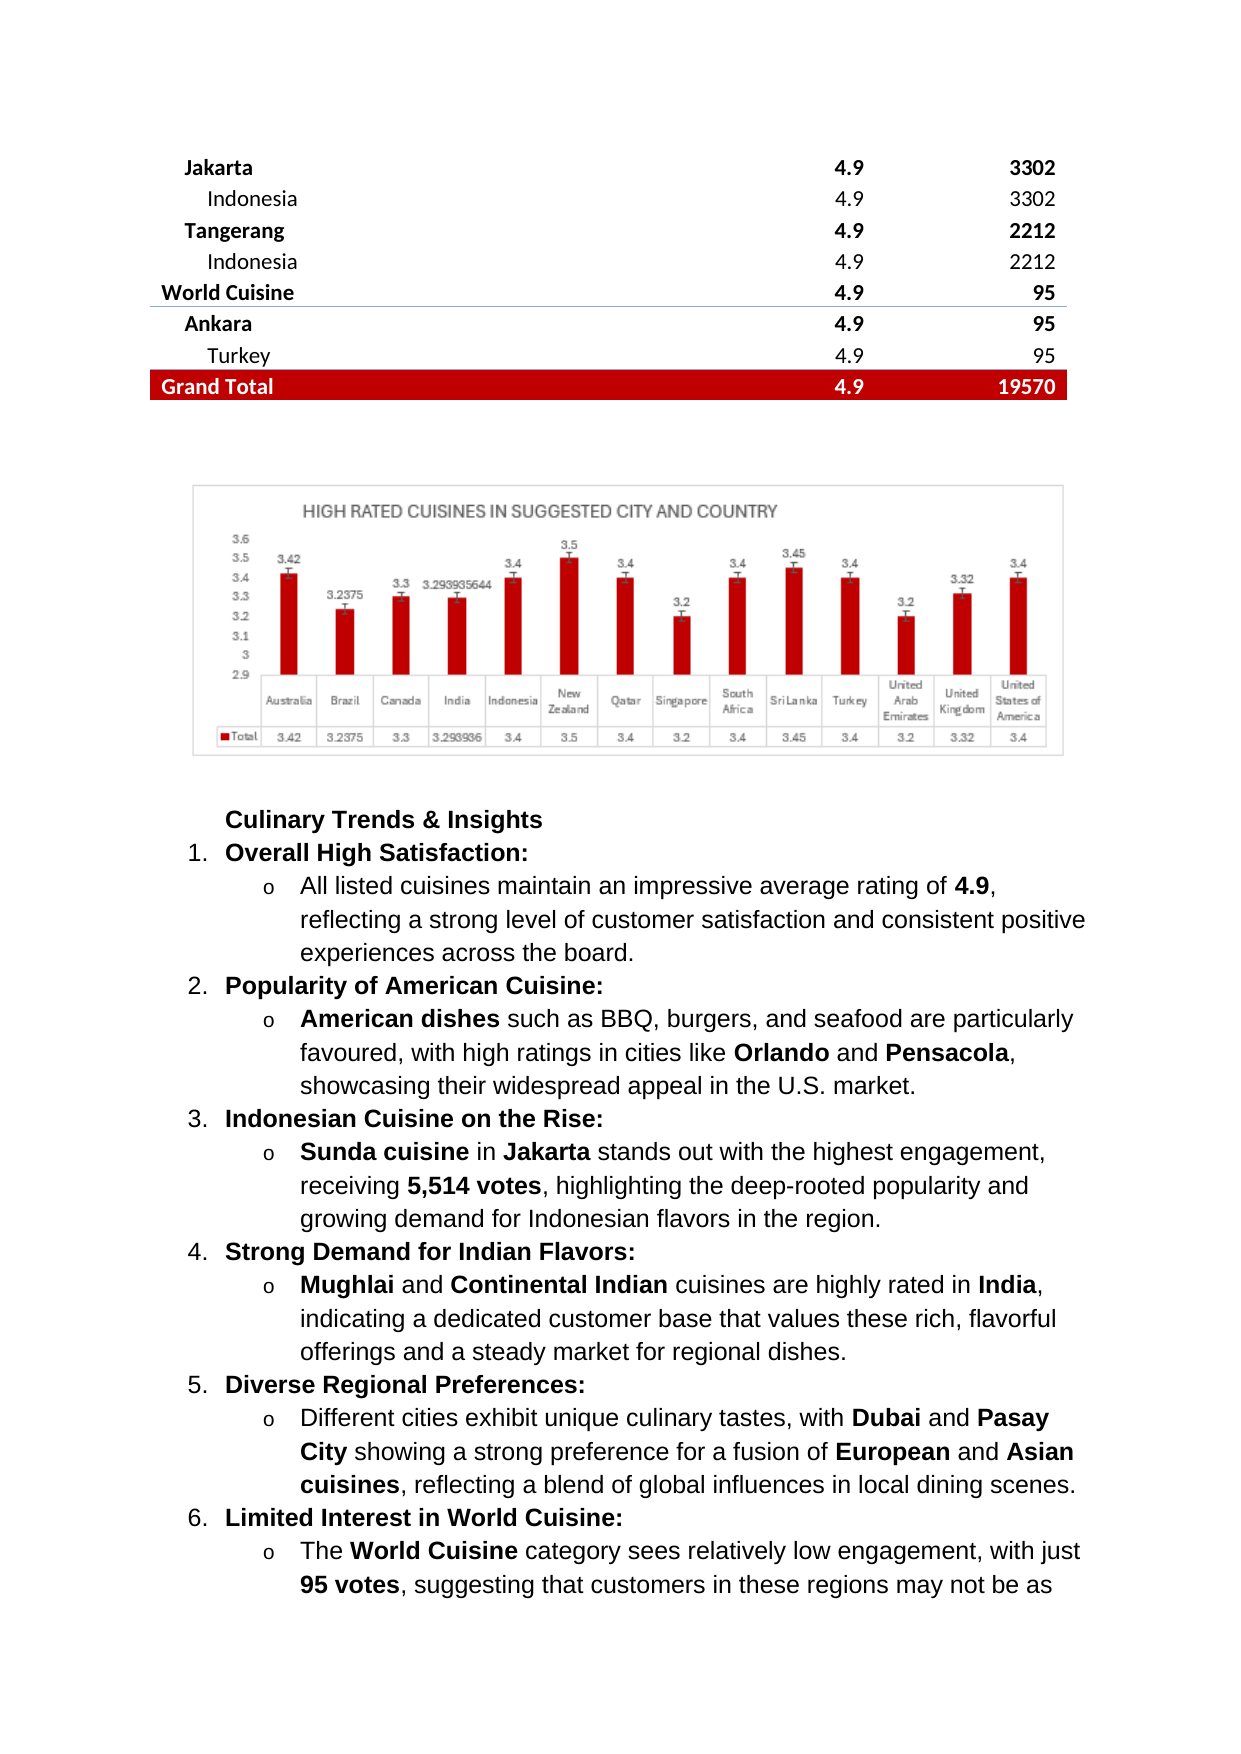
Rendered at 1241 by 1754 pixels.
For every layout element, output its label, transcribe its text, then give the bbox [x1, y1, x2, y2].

picture [150, 466, 1091, 769]
table_cell Ankara [150, 307, 623, 337]
list Mughlai and Continental Indian cuisines are highly rated in India, indicating a dedicated customer base that values these rich, flavorful offerings and a steady market for regional dishes. [262, 1270, 1090, 1366]
list Different cities exhibit unique culinary tastes, with Dubai and Pasay City showing a strong preference for a fusion of European and Asian cuisines, reflecting a blend of global influences in local dining scenes. [262, 1403, 1090, 1499]
table_cell 2212 [875, 213, 1067, 244]
list Indonesian Cuisine on the Rise: [187, 1104, 1090, 1133]
list Sunda cuisine in Jakarta stands out with the highest engagement, receiving 5,514 votes, highlighting the deep-rooted popularity and growing demand for Indonesian flavors in the region. [262, 1137, 1090, 1233]
list Overall High Satisfaction: [187, 838, 1090, 867]
table_cell 95 [875, 307, 1067, 337]
table_cell Turkey [150, 338, 623, 369]
list Diverse Regional Preferences: [187, 1370, 1090, 1399]
table_cell 95 [875, 275, 1067, 306]
table_cell 3302 [875, 181, 1067, 212]
list Popularity of American Cuisine: [187, 971, 1090, 1000]
list Limited Interest in World Cuisine: [187, 1503, 1090, 1532]
table_cell 19570 [875, 370, 1067, 400]
table_cell Indonesia [150, 181, 623, 212]
table_cell 4.9 [623, 307, 875, 337]
table_cell 95 [875, 338, 1067, 369]
text Culinary Trends & Insights [225, 805, 1090, 834]
list All listed cuisines maintain an impressive average rating of 4.9, reflecting a strong level of customer satisfaction and consistent positive experiences across the board. [262, 871, 1090, 967]
table_cell Jakarta [150, 150, 623, 181]
table_cell 2212 [875, 244, 1067, 275]
table_cell 4.9 [623, 181, 875, 212]
table_cell 4.9 [623, 150, 875, 181]
table_cell Grand Total [150, 370, 623, 400]
table_cell 3302 [875, 150, 1067, 181]
table_cell Indonesia [150, 244, 623, 275]
table_cell 4.9 [623, 275, 875, 306]
table_cell Tangerang [150, 213, 623, 244]
list American dishes such as BBQ, burgers, and seafood are particularly favoured, with high ratings in cities like Orlando and Pensacola, showcasing their widespread appeal in the U.S. market. [262, 1004, 1090, 1100]
list Strong Demand for Indian Flavors: [187, 1237, 1090, 1266]
table_cell 4.9 [623, 213, 875, 244]
table_cell 4.9 [623, 244, 875, 275]
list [262, 1536, 1090, 1599]
table_cell World Cuisine [150, 275, 623, 306]
table_cell 4.9 [623, 338, 875, 369]
table_cell 4.9 [623, 370, 875, 400]
